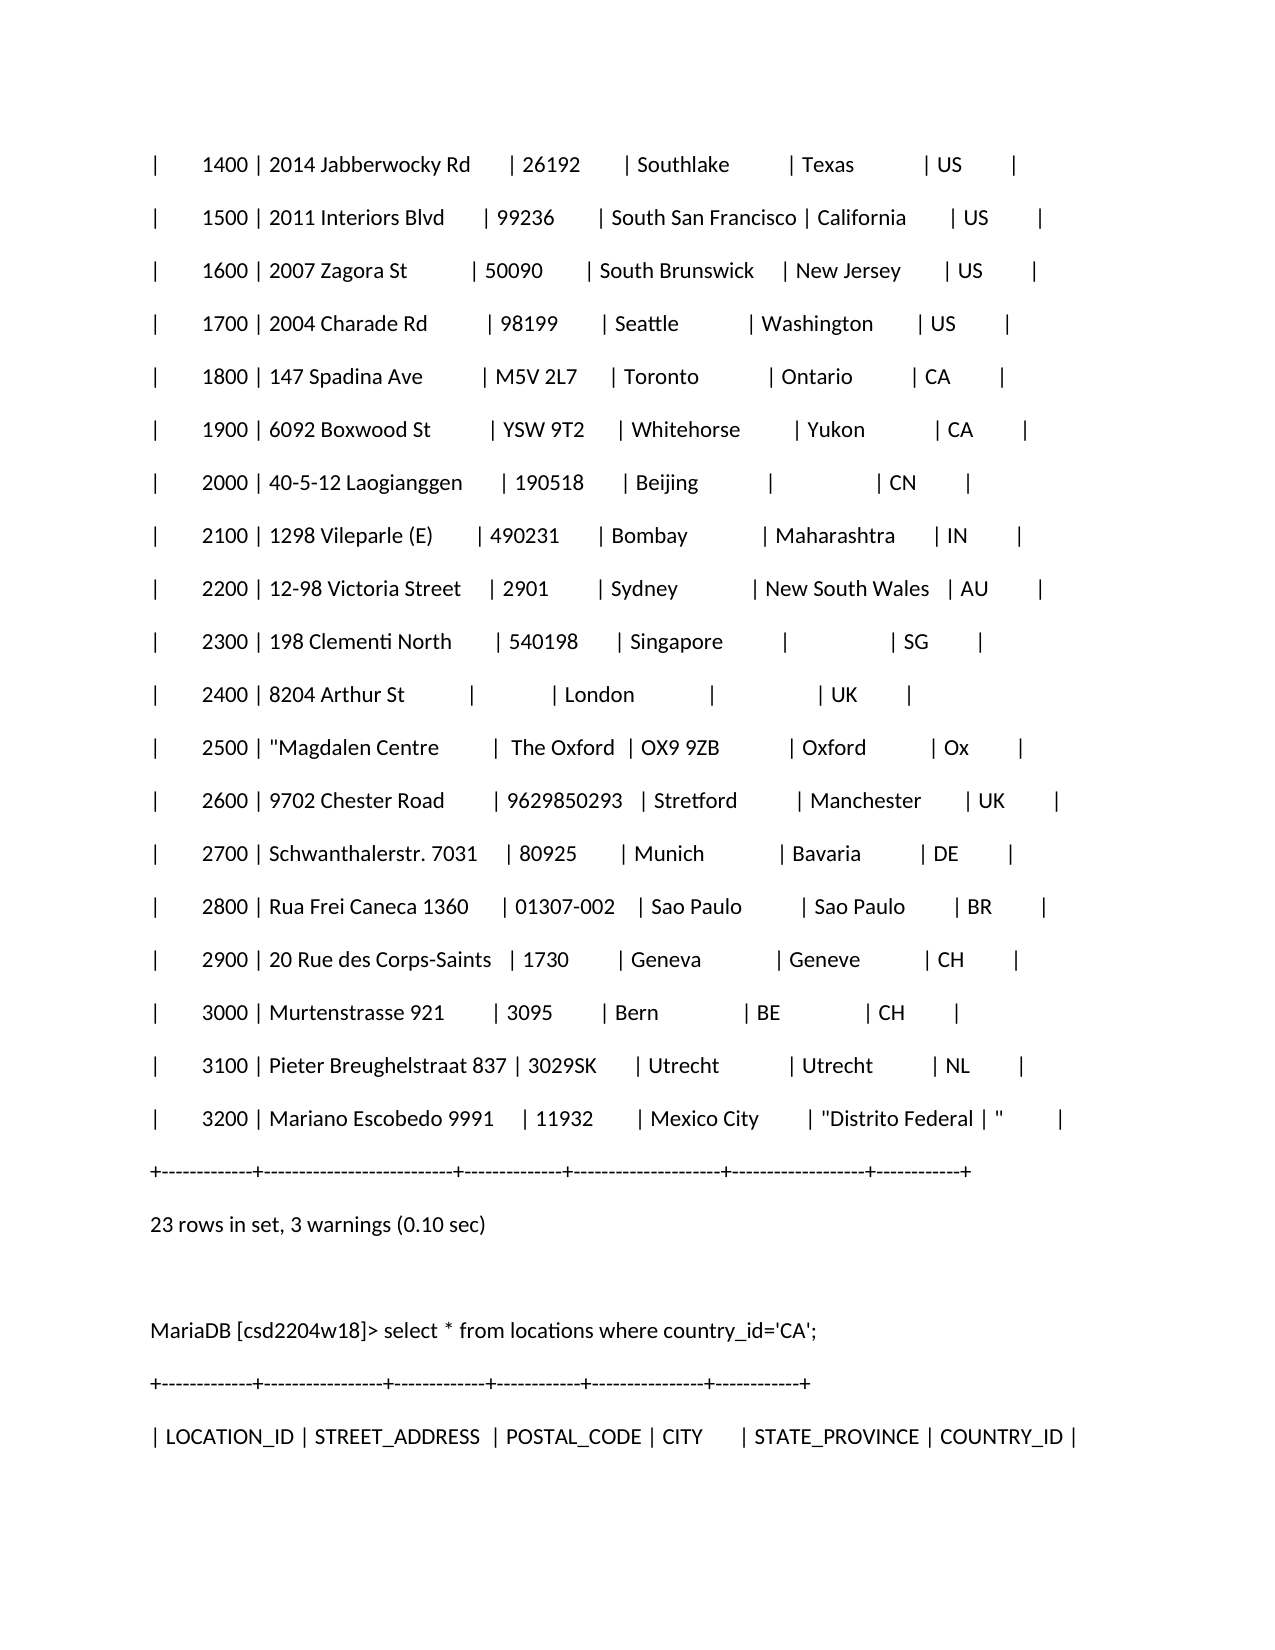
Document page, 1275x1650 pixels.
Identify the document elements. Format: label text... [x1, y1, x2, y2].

text | 2200 | 12-98 Victoria Street | 2901 | Sydney | New South Wales | AU | [150, 574, 1125, 602]
text | 2700 | Schwanthalerstr. 7031 | 80925 | Munich | Bavaria | DE | [150, 839, 1125, 867]
text | 2100 | 1298 Vileparle (E) | 490231 | Bombay | Maharashtra | IN | [150, 521, 1125, 549]
text 23 rows in set, 3 warnings (0.10 sec) [150, 1210, 1125, 1238]
text | 1900 | 6092 Boxwood St | YSW 9T2 | Whitehorse | Yukon | CA | [150, 415, 1125, 443]
text | 1400 | 2014 Jabberwocky Rd | 26192 | Southlake | Texas | US | [150, 150, 1125, 178]
text | 1600 | 2007 Zagora St | 50090 | South Brunswick | New Jersey | US | [150, 256, 1125, 284]
text | 3000 | Murtenstrasse 921 | 3095 | Bern | BE | CH | [150, 998, 1125, 1026]
text | 1700 | 2004 Charade Rd | 98199 | Seattle | Washington | US | [150, 309, 1125, 337]
text MariaDB [csd2204w18]> select * from locations where country_id='CA'; [150, 1316, 1125, 1344]
text | 2900 | 20 Rue des Corps-Saints | 1730 | Geneva | Geneve | CH | [150, 945, 1125, 973]
text | 3200 | Mariano Escobedo 9991 | 11932 | Mexico City | "Distrito Federal | " | [150, 1104, 1125, 1132]
text | 2300 | 198 Clementi North | 540198 | Singapore | | SG | [150, 627, 1125, 655]
text | LOCATION_ID | STREET_ADDRESS | POSTAL_CODE | CITY | STATE_PROVINCE | COUNTRY_ID | [150, 1422, 1125, 1451]
text | 1500 | 2011 Interiors Blvd | 99236 | South San Francisco | California | US | [150, 203, 1125, 231]
text | 1800 | 147 Spadina Ave | M5V 2L7 | Toronto | Ontario | CA | [150, 362, 1125, 390]
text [150, 1369, 1125, 1397]
text | 2500 | "Magdalen Centre | The Oxford | OX9 9ZB | Oxford | Ox | [150, 733, 1125, 761]
text | 3100 | Pieter Breughelstraat 837 | 3029SK | Utrecht | Utrecht | NL | [150, 1051, 1125, 1079]
text | 2800 | Rua Frei Caneca 1360 | 01307-002 | Sao Paulo | Sao Paulo | BR | [150, 892, 1125, 920]
text +-------------+---------------------------+--------------+---------------------+-------------------+------------+ [150, 1157, 1125, 1185]
text | 2400 | 8204 Arthur St | | London | | UK | [150, 680, 1125, 708]
text | 2600 | 9702 Chester Road | 9629850293 | Stretford | Manchester | UK | [150, 786, 1125, 814]
text | 2000 | 40-5-12 Laogianggen | 190518 | Beijing | | CN | [150, 468, 1125, 496]
